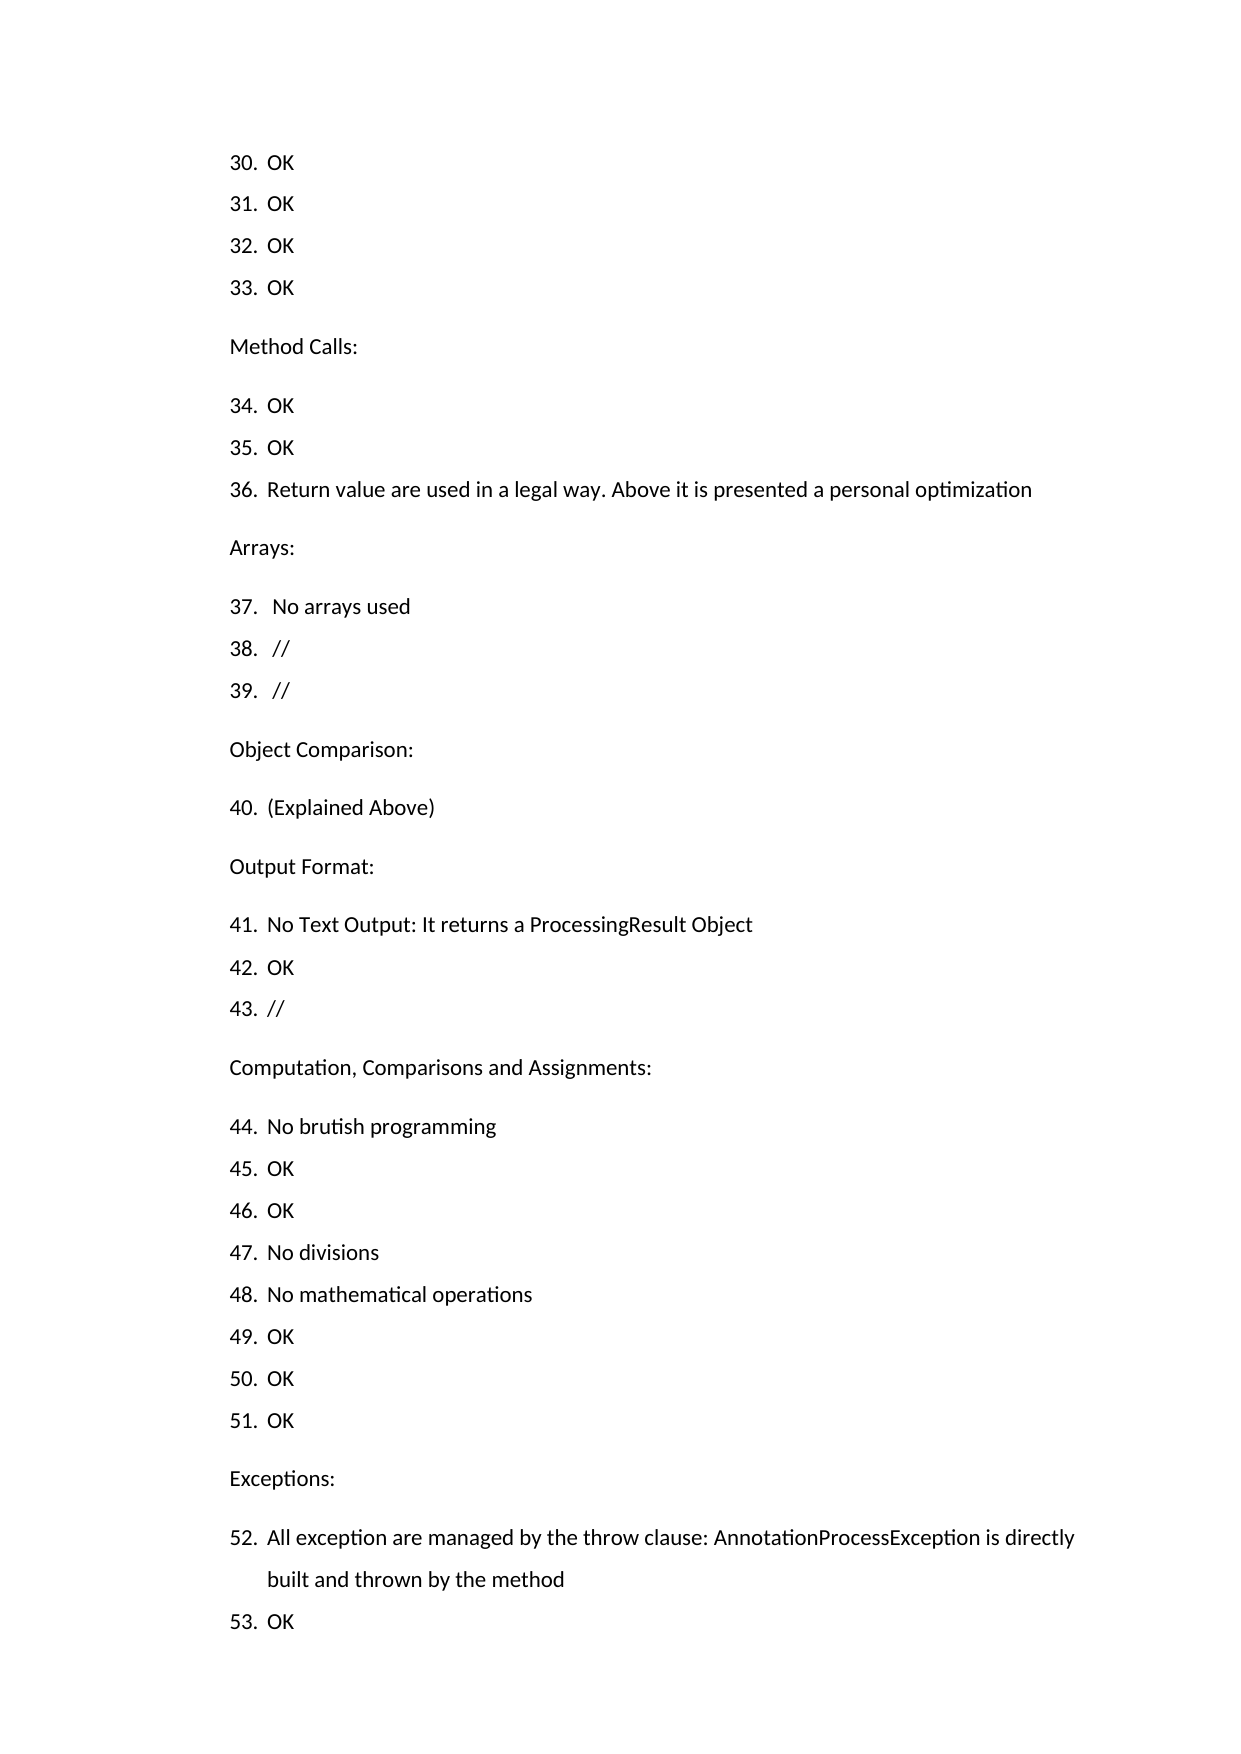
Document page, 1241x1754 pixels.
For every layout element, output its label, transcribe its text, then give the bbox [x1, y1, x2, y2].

text Output Format: [229, 852, 1122, 880]
list OK [229, 1406, 1122, 1434]
text Object Comparison: [229, 735, 1122, 763]
list OK [229, 391, 1122, 419]
list OK [229, 953, 1122, 981]
text Computation, Comparisons and Assignments: [229, 1053, 1122, 1081]
text Arrays: [229, 533, 1122, 561]
list OK [229, 273, 1122, 302]
list OK [229, 148, 1122, 176]
list OK [229, 1364, 1122, 1392]
list // [229, 676, 1122, 704]
list OK [229, 1154, 1122, 1182]
list // [229, 994, 1122, 1023]
list No Text Output: It returns a ProcessingResult Object [229, 911, 1122, 939]
list OK [229, 189, 1122, 218]
list All exception are managed by the throw clause: AnnotationProcessException is directly built and thrown by the method [229, 1523, 1122, 1593]
list OK [229, 1607, 1122, 1635]
list OK [229, 1322, 1122, 1350]
list No brutish programming [229, 1112, 1122, 1140]
list OK [229, 433, 1122, 461]
list No mathematical operations [229, 1280, 1122, 1308]
list OK [229, 232, 1122, 259]
list (Explained Above) [229, 793, 1122, 821]
list Return value are used in a legal way. Above it is presented a personal optimization [229, 475, 1122, 503]
list OK [229, 1196, 1122, 1224]
text Method Calls: [229, 332, 1122, 360]
list // [229, 634, 1122, 662]
list No divisions [229, 1238, 1122, 1266]
text Exceptions: [229, 1464, 1122, 1492]
list No arrays used [229, 592, 1122, 620]
